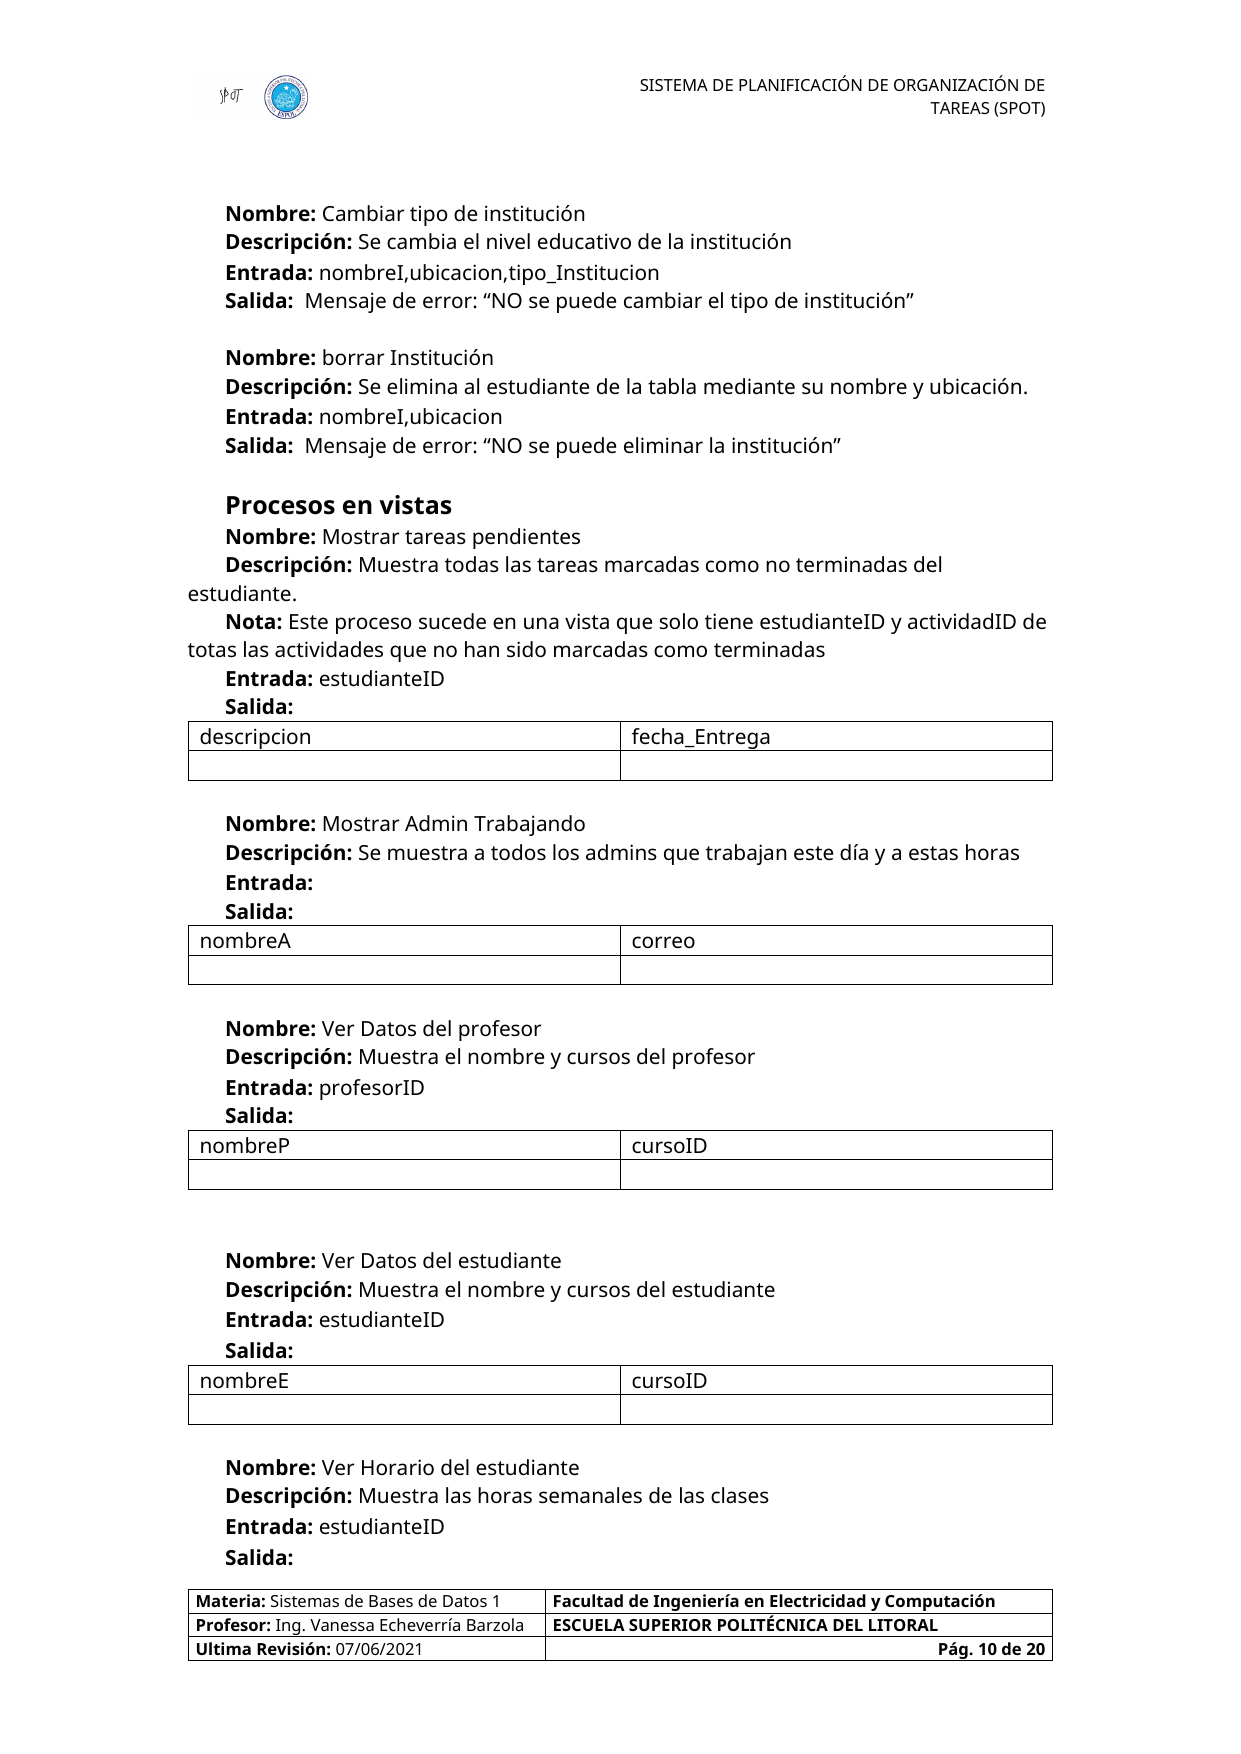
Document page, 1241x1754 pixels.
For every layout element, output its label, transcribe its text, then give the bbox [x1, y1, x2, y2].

text Procesos en vistas [187, 488, 1053, 522]
text Descripción: Muestra todas las tareas marcadas como no terminadas del estudiante. [187, 550, 1053, 607]
text Salida: [187, 897, 1053, 925]
text Nombre: Cambiar tipo de institución [187, 199, 1053, 227]
text Descripción: Muestra las horas semanales de las clases [225, 1482, 1053, 1510]
text Salida: [187, 1101, 1053, 1130]
text Salida: Mensaje de error: “NO se puede eliminar la institución” [187, 431, 1053, 459]
text Entrada: estudianteID [225, 1306, 1053, 1334]
text Salida: Mensaje de error: “NO se puede cambiar el tipo de institución” [187, 287, 1053, 315]
table_header nombreA [189, 926, 620, 955]
text Salida: [187, 1336, 1053, 1365]
table_header fecha_Entrega [621, 722, 1052, 750]
table_cell [189, 1160, 620, 1189]
table_cell [621, 956, 1052, 984]
table_cell [621, 751, 1052, 780]
text Descripción: Se muestra a todos los admins que trabajan este día y a estas horas [225, 838, 1053, 866]
table_header correo [621, 926, 1052, 955]
text Nombre: borrar Institución [187, 343, 1053, 372]
text Descripción: Se elimina al estudiante de la tabla mediante su nombre y ubicación. [225, 372, 1053, 400]
text Entrada: nombreI,ubicacion [187, 402, 1053, 431]
text Salida: [187, 692, 1053, 721]
text Entrada: nombreI,ubicacion,tipo_Institucion [187, 258, 1053, 287]
text Nota: Este proceso sucede en una vista que solo tiene estudianteID y actividadID de totas las actividades que no han sido marcadas como terminadas [187, 607, 1053, 664]
table_header descripcion [189, 722, 620, 750]
table_header cursoID [621, 1366, 1052, 1394]
table_cell [621, 1160, 1052, 1189]
text Descripción: Muestra el nombre y cursos del estudiante [225, 1275, 1053, 1303]
table_header nombreE [189, 1366, 620, 1394]
text Salida: [187, 1543, 1053, 1571]
text Nombre: Mostrar tareas pendientes [187, 522, 1053, 550]
text Entrada: [187, 868, 1053, 897]
picture [194, 73, 310, 121]
text Descripción: Se cambia el nivel educativo de la institución [225, 227, 1053, 256]
table_cell [189, 751, 620, 780]
text Entrada: estudianteID [225, 1512, 1053, 1541]
table_cell [189, 1395, 620, 1424]
text Nombre: Ver Datos del estudiante [187, 1247, 1053, 1275]
text Nombre: Ver Horario del estudiante [187, 1453, 1053, 1482]
table_cell [189, 956, 620, 984]
table_cell [621, 1395, 1052, 1424]
text Entrada: profesorID [187, 1073, 1053, 1101]
text Entrada: estudianteID [187, 664, 1053, 692]
text Descripción: Muestra el nombre y cursos del profesor [225, 1042, 1053, 1071]
text Nombre: Ver Datos del profesor [187, 1014, 1053, 1042]
text Nombre: Mostrar Admin Trabajando [187, 809, 1053, 838]
table_header cursoID [621, 1131, 1052, 1159]
table_header nombreP [189, 1131, 620, 1159]
